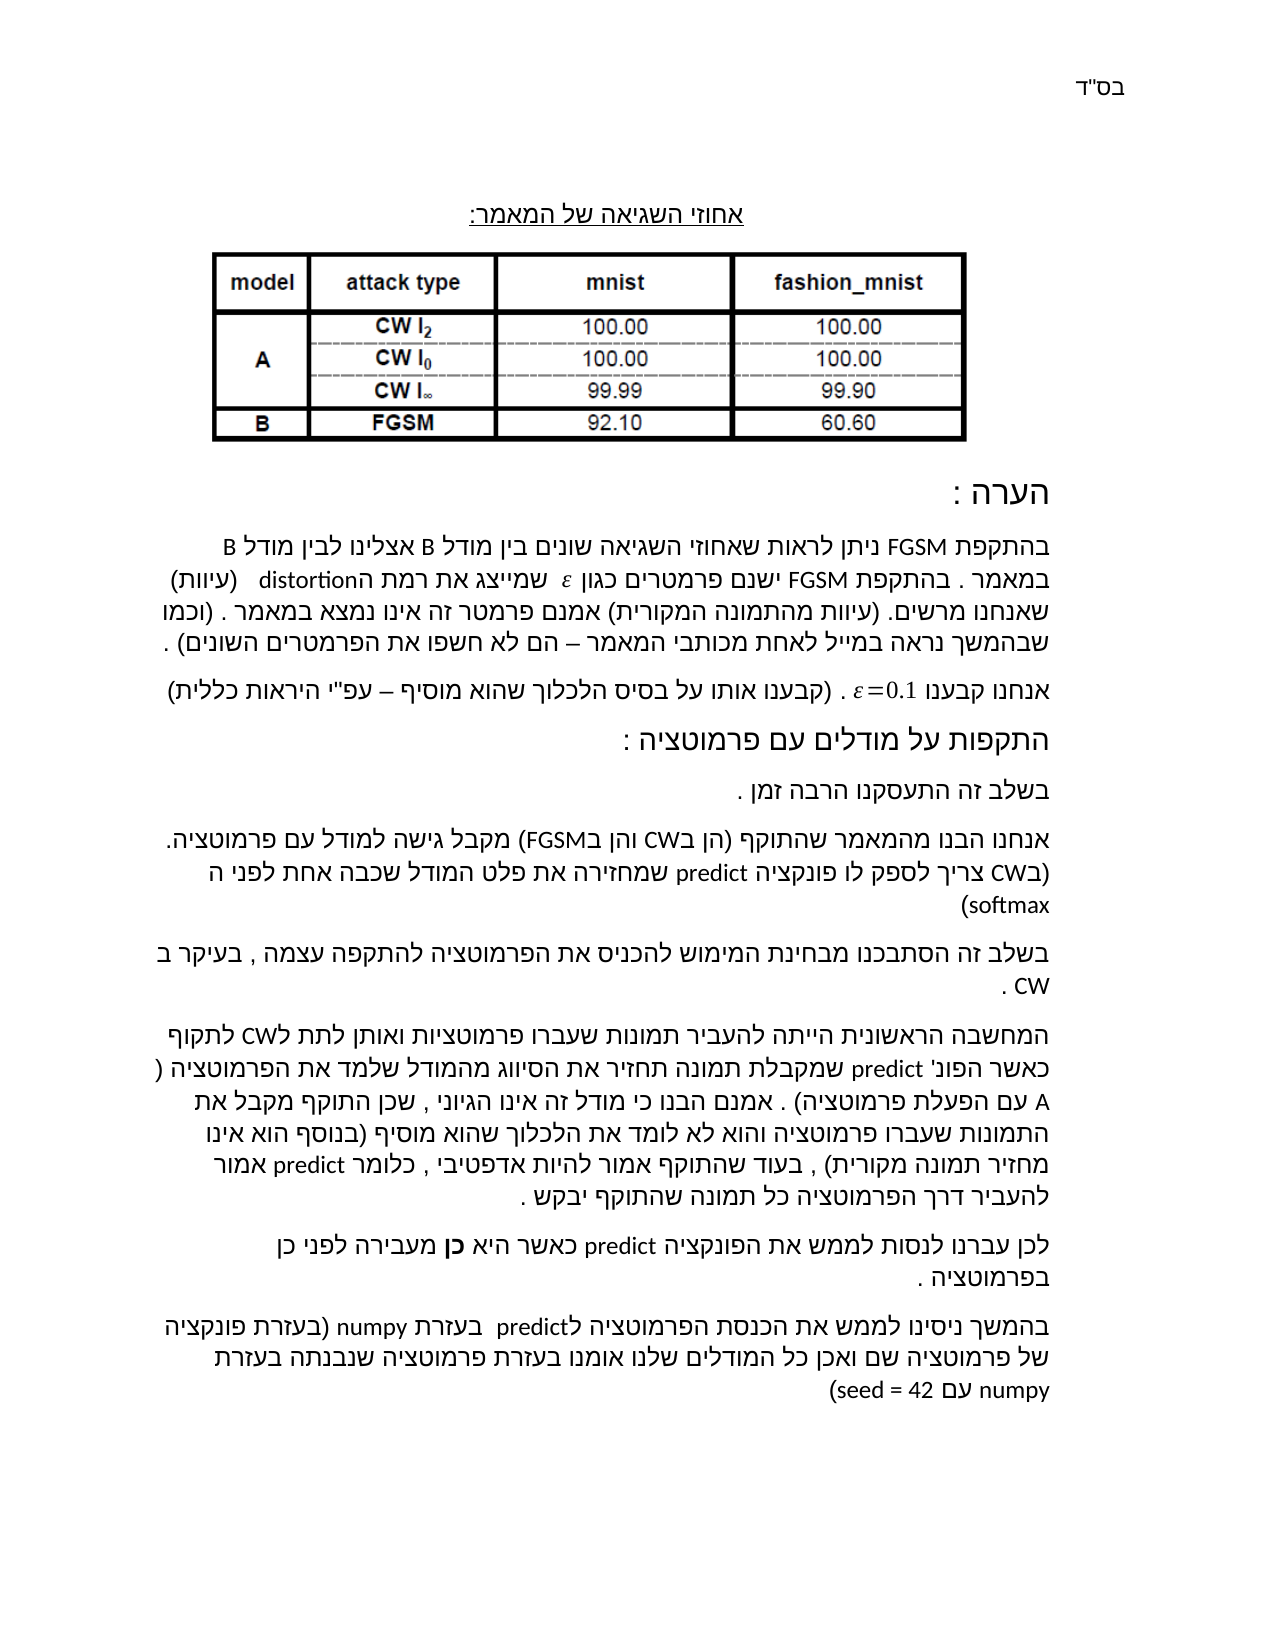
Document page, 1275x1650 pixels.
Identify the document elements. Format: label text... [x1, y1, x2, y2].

text בשלב זה התעסקנו הרבה זמן . [150, 776, 1050, 805]
text בהמשך ניסינו לממש את הכנסת הפרמוטציה לpredict בעזרת numpy (בעזרת פונקציה של פרמוטציה שם ואכן כל המודלים שלנו אומנו בעזרת פרמוטציה שנבנתה בעזרת numpy עם seed = 42) [150, 1311, 1050, 1405]
text אחוזי השגיאה של המאמר: [150, 199, 1125, 228]
picture [211, 250, 969, 444]
text המחשבה הראשונית הייתה להעביר תמונות שעברו פרמוטציות ואותן לתת לCW לתקוף כאשר הפונ' predict שמקבלת תמונה תחזיר את הסיווג מהמודל שלמד את הפרמוטציה (A עם הפעלת פרמוטציה) . אמנם הבנו כי מודל זה אינו הגיוני , שכן התוקף מקבל את התמונות שעברו פרמוטציה והוא לא לומד את הלכלוך שהוא מוסיף (בנוסף הוא אינו מחזיר תמונה מקורית) , בעוד שהתוקף אמור להיות אדפטיבי , כלומר predict אמור להעביר דרך הפרמוטציה כל תמונה שהתוקף יבקש . [150, 1020, 1050, 1211]
text בהתקפת FGSM ניתן לראות שאחוזי השגיאה שונים בין מודל B אצלינו לבין מודל B במאמר . בהתקפת FGSM ישנם פרמטרים כגון שמייצג את רמת הdistortion (עיוות) שאנחנו מרשים. (עיוות מהתמונה המקורית) אמנם פרמטר זה אינו נמצא במאמר . (וכמו שבהמשך נראה במייל לאחת מכותבי המאמר – הם לא חשפו את הפרמטרים השונים) . [150, 531, 1050, 657]
text אנחנו הבנו מהמאמר שהתוקף (הן בCW והן בFGSM) מקבל גישה למודל עם פרמוטציה. (בCW צריך לספק לו פונקציה predict שמחזירה את פלט המודל שכבה אחת לפני הsoftmax) [150, 824, 1050, 920]
text בשלב זה הסתבכנו מבחינת המימוש להכניס את הפרמוטציה להתקפה עצמה , בעיקר בCW . [150, 939, 1050, 1001]
text אנחנו קבענו . (קבענו אותו על בסיס הלכלוך שהוא מוסיף – עפ"י היראות כללית) [150, 676, 1050, 704]
text הערה : [150, 473, 1050, 512]
text התקפות על מודלים עם פרמוטציה : [150, 723, 1050, 757]
text לכן עברנו לנסות לממש את הפונקציה predict כאשר היא כן מעבירה לפני כן בפרמוטציה . [150, 1230, 1050, 1292]
